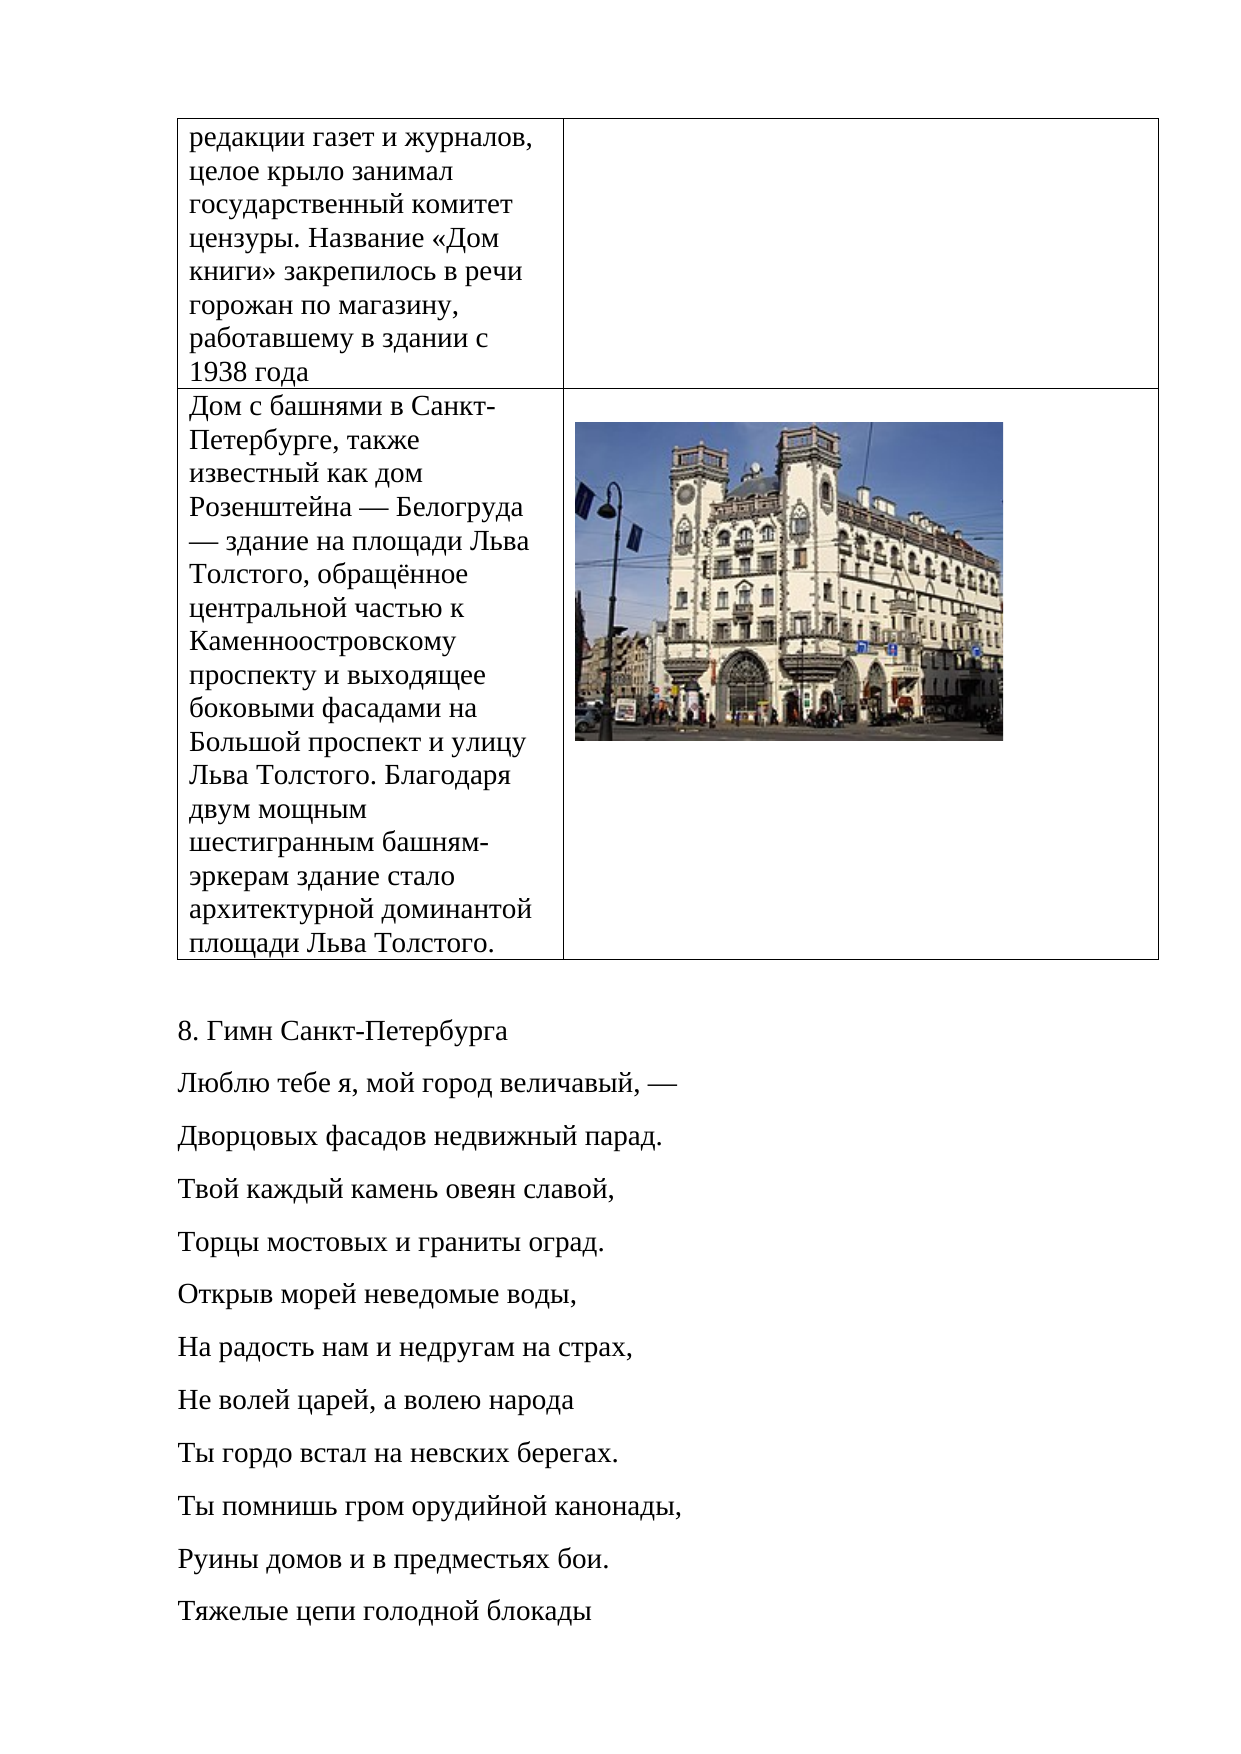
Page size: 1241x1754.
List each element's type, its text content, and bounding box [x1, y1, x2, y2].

text Дворцовых фасадов недвижный парад. [177, 1118, 1152, 1152]
text 8. Гимн Санкт-Петербурга [177, 1013, 1152, 1046]
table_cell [178, 119, 563, 387]
picture [575, 422, 1004, 741]
text Люблю тебе я, мой город величавый, — [177, 1065, 1152, 1099]
text Торцы мостовых и граниты оград. [177, 1224, 1152, 1257]
text Ты помнишь гром орудийной канонады, [177, 1488, 1152, 1521]
text Руины домов и в предместьях бои. [177, 1541, 1152, 1574]
text Не волей царей, а волею народа [177, 1382, 1152, 1416]
text Твой каждый камень овеян славой, [177, 1171, 1152, 1204]
text Тяжелые цепи голодной блокады [177, 1593, 1152, 1627]
table_cell Дом с башнями в Санкт-Петербурге, также известный как дом Розенштейна — Белогруда — здание на площади Льва Толстого, обращённое центральной частью к Каменноостровскому проспекту и выходящее боковыми фасадами на Большой проспект и улицу Льва Толстого. Благодаря двум мощным шестигранным башням-эркерам здание стало архитектурной доминантой площади Льва Толстого. [178, 389, 563, 959]
text Открыв морей неведомые воды, [177, 1277, 1152, 1310]
text На радость нам и недругам на страх, [177, 1329, 1152, 1363]
text Ты гордо встал на невских берегах. [177, 1435, 1152, 1469]
table_cell [564, 389, 1158, 959]
table_cell [564, 119, 1158, 387]
